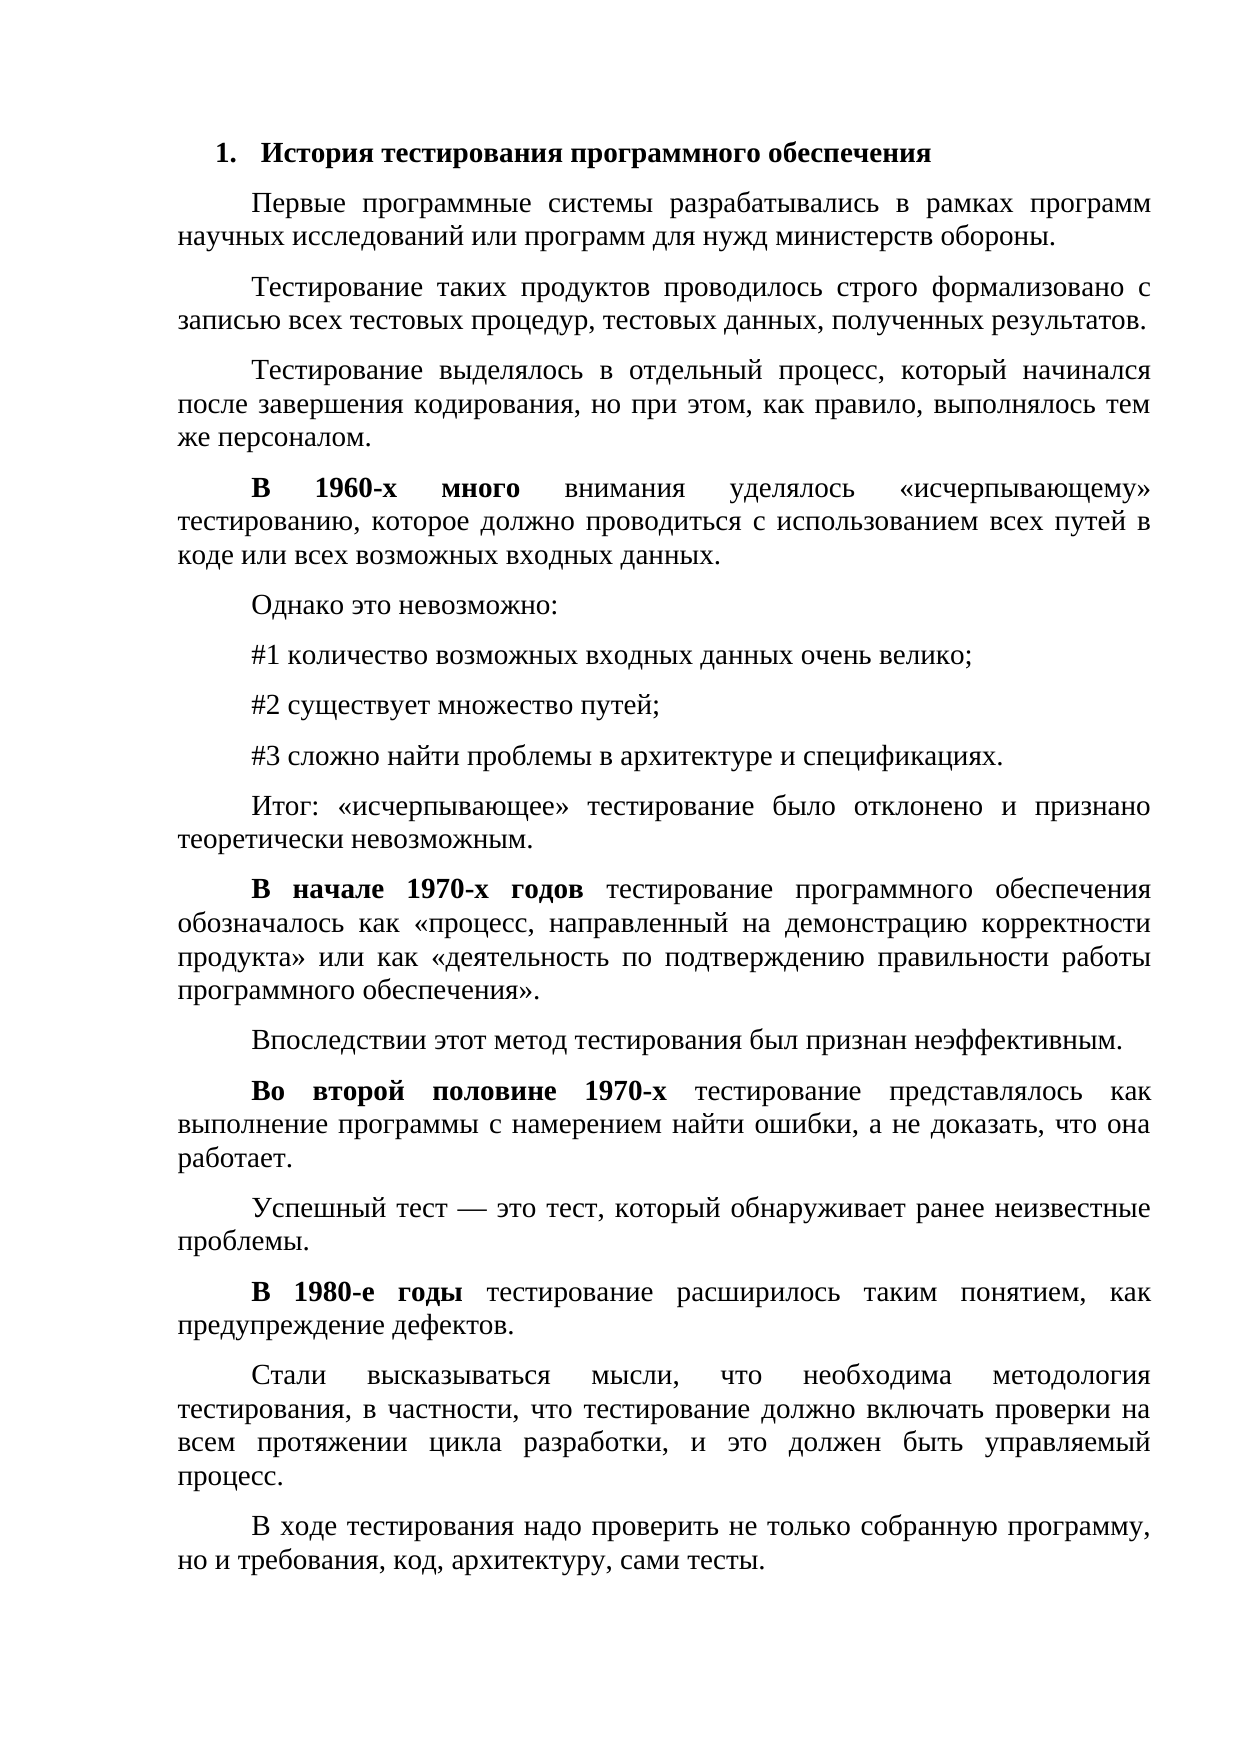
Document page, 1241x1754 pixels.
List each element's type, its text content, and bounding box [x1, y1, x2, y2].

text Первые программные системы разрабатывались в рамках программ научных исследований или программ для нужд министерств обороны. [177, 185, 1152, 252]
text Итог: «исчерпывающее» тестирование было отклонено и признано теоретически невозможным. [177, 788, 1152, 855]
text Тестирование таких продуктов проводилось строго формализовано с записью всех тестовых процедур, тестовых данных, полученных результатов. [177, 269, 1152, 336]
text #1 количество возможных входных данных очень велико; [177, 637, 1152, 671]
text В 1980-е годы тестирование расширилось таким понятием, как предупреждение дефектов. [177, 1274, 1152, 1341]
list История тестирования программного обеспечения [215, 135, 1152, 168]
text #2 существует множество путей; [177, 687, 1152, 721]
text Тестирование выделялось в отдельный процесс, который начинался после завершения кодирования, но при этом, как правило, выполнялось тем же персоналом. [177, 352, 1152, 453]
text Успешный тест — это тест, который обнаруживает ранее неизвестные проблемы. [177, 1190, 1152, 1257]
text Впоследствии этот метод тестирования был признан неэффективным. [177, 1022, 1152, 1056]
text В ходе тестирования надо проверить не только собранную программу, но и требования, код, архитектуру, сами тесты. [177, 1508, 1152, 1575]
text Во второй половине 1970-х тестирование представлялось как выполнение программы с намерением найти ошибки, а не доказать, что она работает. [177, 1073, 1152, 1173]
text Стали высказываться мысли, что необходима методология тестирования, в частности, что тестирование должно включать проверки на всем протяжении цикла разработки, и это должен быть управляемый процесс. [177, 1357, 1152, 1492]
text #3 сложно найти проблемы в архитектуре и спецификациях. [177, 738, 1152, 771]
text Однако это невозможно: [177, 587, 1152, 621]
text В 1960-х много внимания уделялось «исчерпывающему» тестированию, которое должно проводиться с использованием всех путей в коде или всех возможных входных данных. [177, 470, 1152, 570]
text В начале 1970-х годов тестирование программного обеспечения обозначалось как «процесс, направленный на демонстрацию корректности продукта» или как «деятельность по подтверждению правильности работы программного обеспечения». [177, 872, 1152, 1006]
